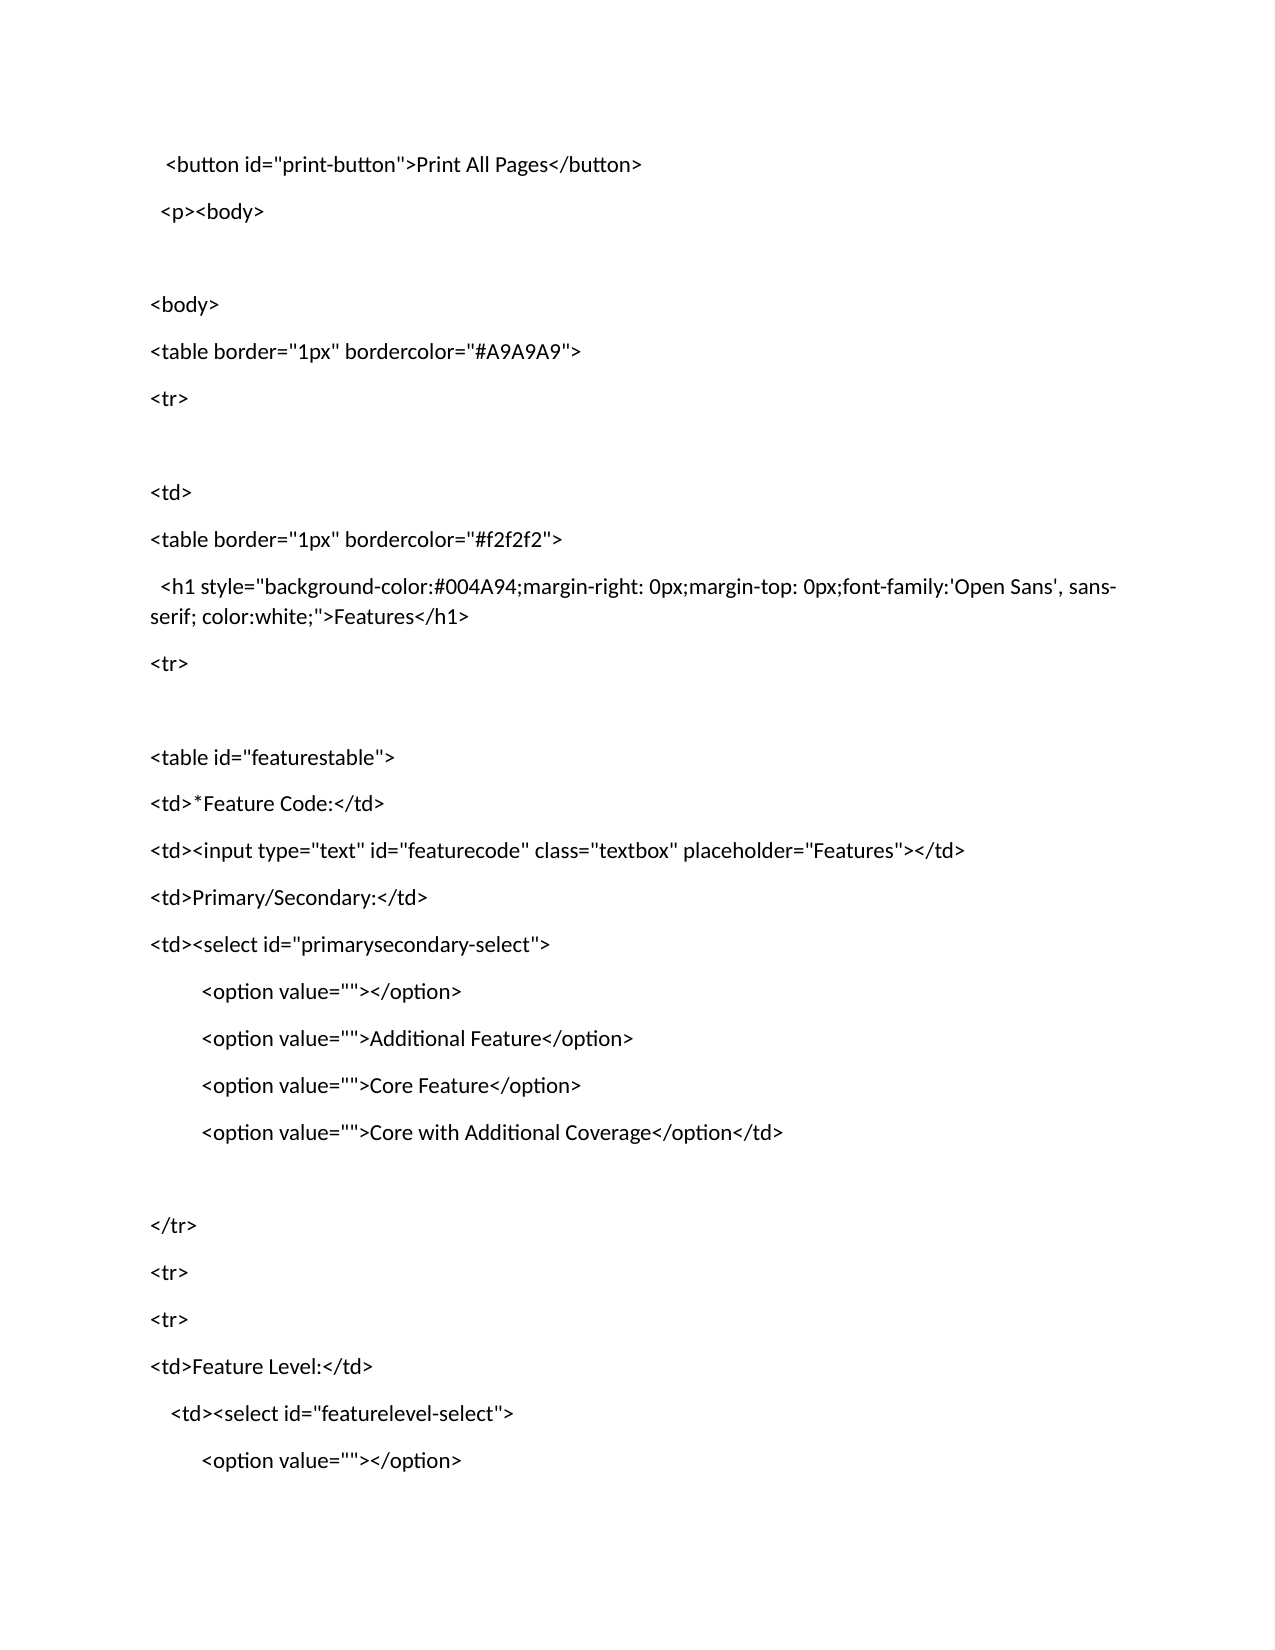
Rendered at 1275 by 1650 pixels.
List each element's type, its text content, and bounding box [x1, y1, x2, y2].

text <td>*Feature Code:</td> [150, 789, 1125, 818]
text <td>Feature Level:</td> [150, 1352, 1125, 1380]
text <tr> [150, 1305, 1125, 1333]
text <table border="1px" bordercolor="#A9A9A9"> [150, 337, 1125, 366]
text <td> [150, 478, 1125, 506]
text <td><select id="primarysecondary-select"> [150, 930, 1125, 958]
text <option value=""></option> [150, 1446, 1125, 1474]
text <tr> [150, 384, 1125, 412]
text <p><body> [150, 197, 1125, 225]
text <td><input type="text" id="featurecode" class="textbox" placeholder="Features"></td> [150, 836, 1125, 864]
text <td><select id="featurelevel-select"> [150, 1399, 1125, 1427]
text <option value="">Core Feature</option> [150, 1071, 1125, 1099]
text <body> [150, 291, 1125, 319]
text <table id="featurestable"> [150, 743, 1125, 771]
text <td>Primary/Secondary:</td> [150, 883, 1125, 911]
text </tr> [150, 1211, 1125, 1239]
text <h1 style="background-color:#004A94;margin-right: 0px;margin-top: 0px;font-family:'Open Sans', sans-serif; color:white;">Features</h1> [150, 572, 1125, 630]
text <button id="print-button">Print All Pages</button> [150, 150, 1125, 178]
text <tr> [150, 1258, 1125, 1286]
text <option value="">Additional Feature</option> [150, 1024, 1125, 1052]
text <table border="1px" bordercolor="#f2f2f2"> [150, 525, 1125, 553]
text <option value="">Core with Additional Coverage</option</td> [150, 1118, 1125, 1146]
text <tr> [150, 649, 1125, 677]
text <option value=""></option> [150, 977, 1125, 1005]
